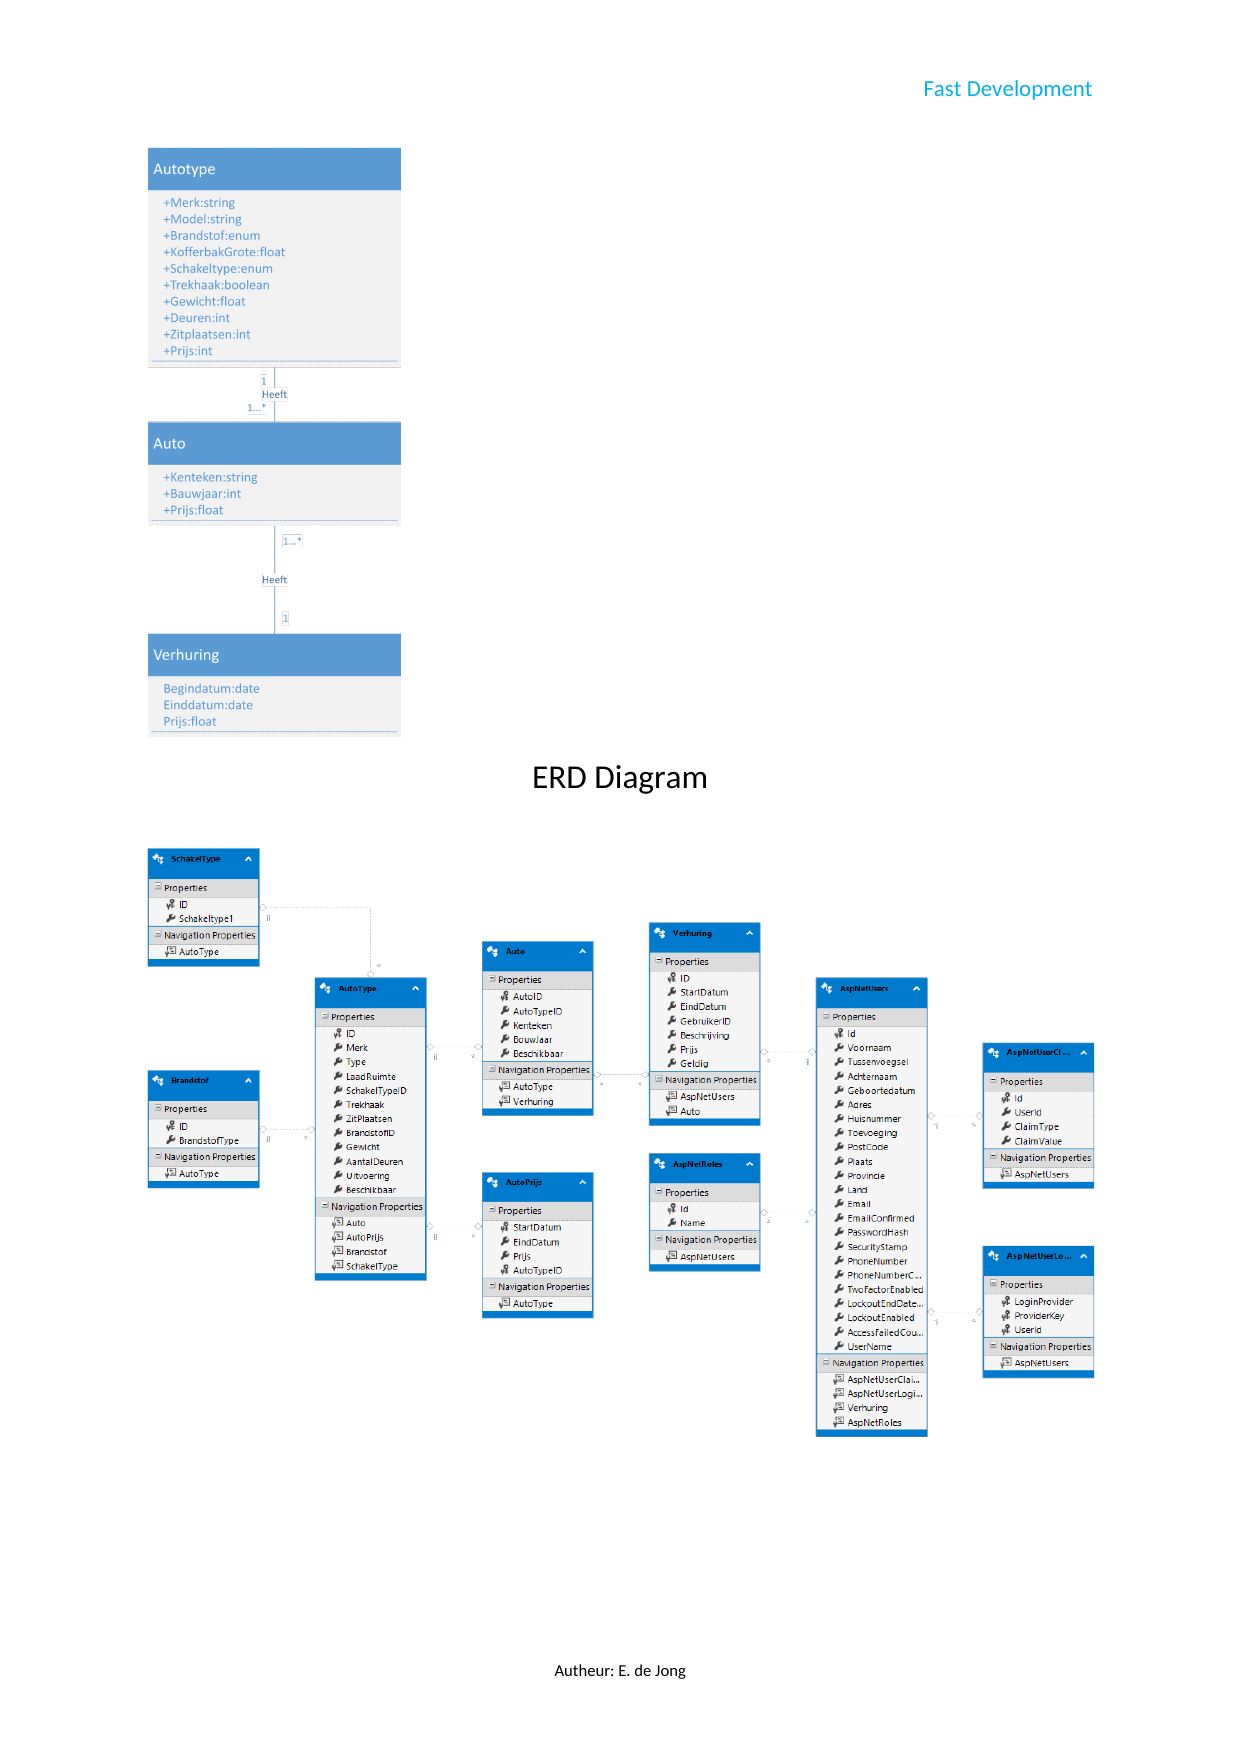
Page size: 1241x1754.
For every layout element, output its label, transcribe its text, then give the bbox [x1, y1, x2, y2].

picture [147, 847, 1095, 1437]
subtitle ERD Diagram [148, 757, 1093, 797]
picture [147, 147, 402, 738]
